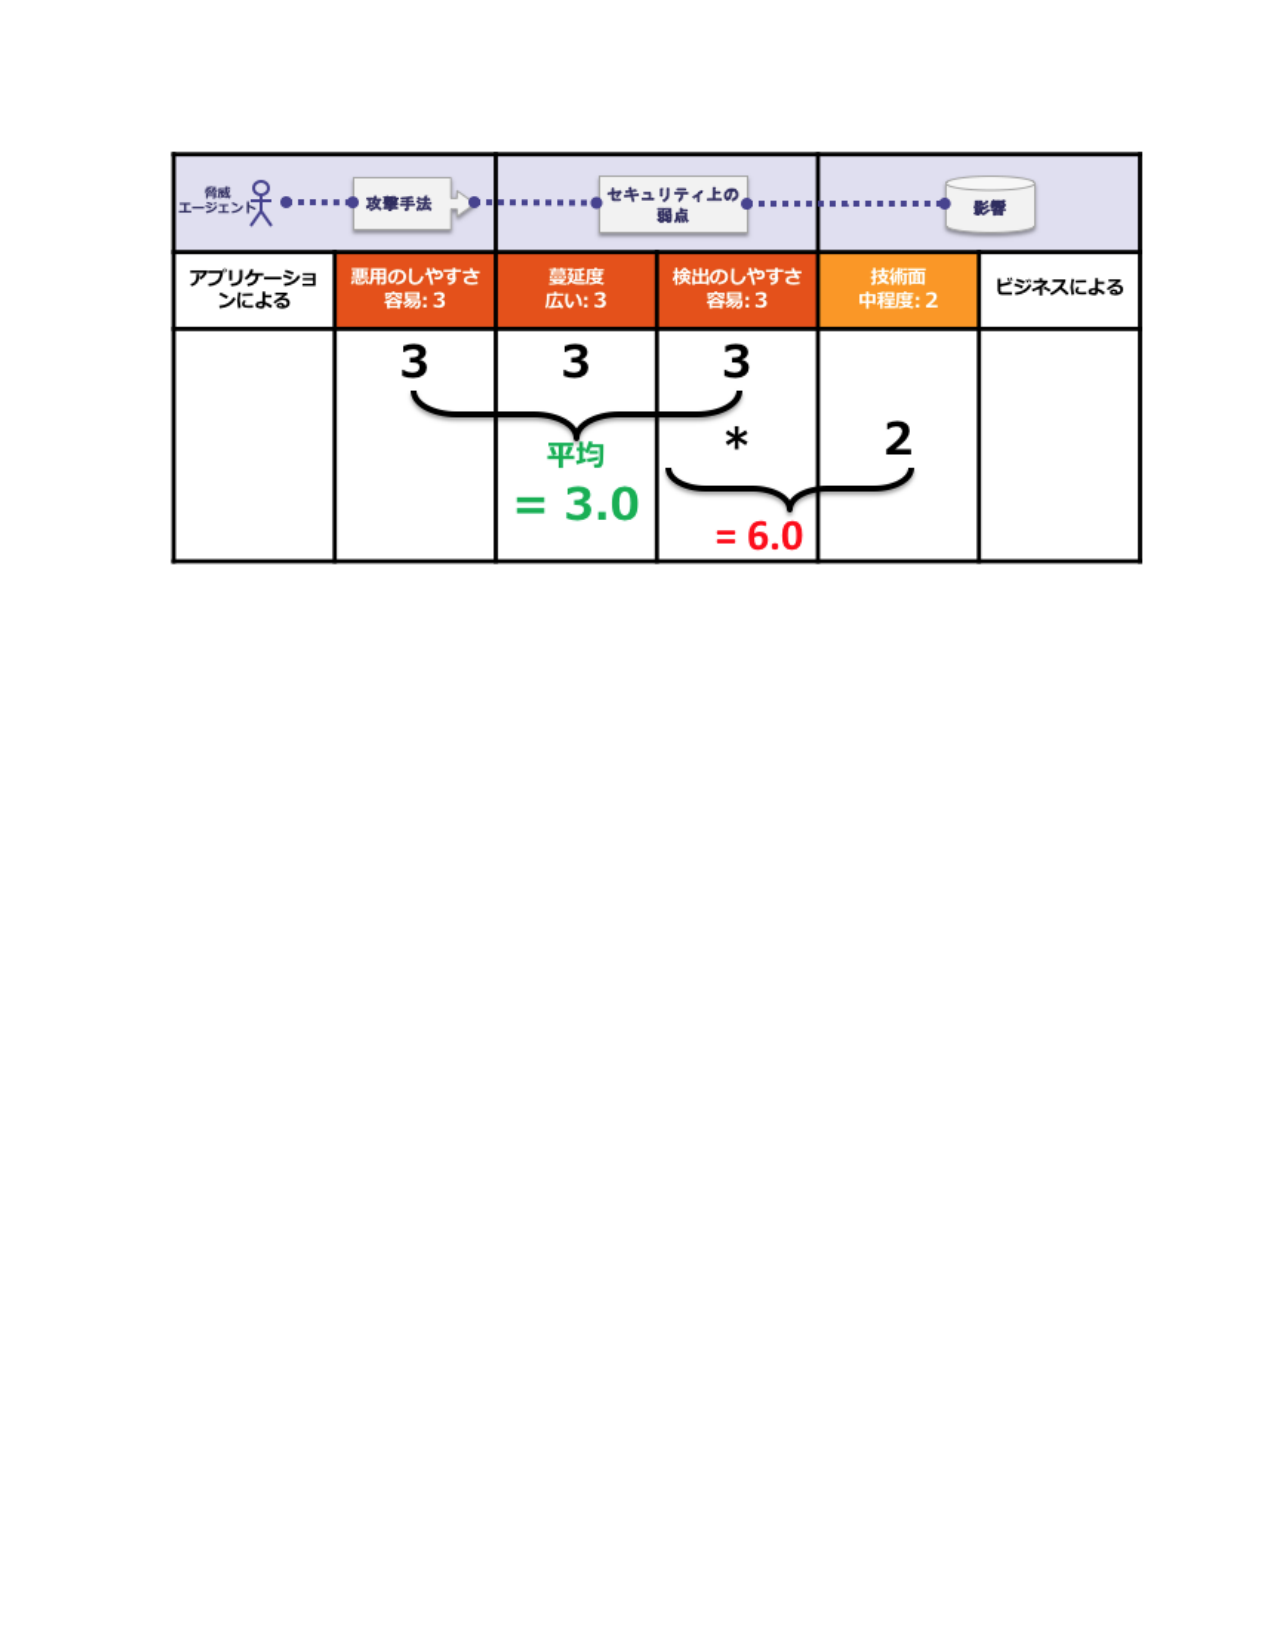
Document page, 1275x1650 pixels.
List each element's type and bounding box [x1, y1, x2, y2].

picture [168, 150, 1144, 569]
